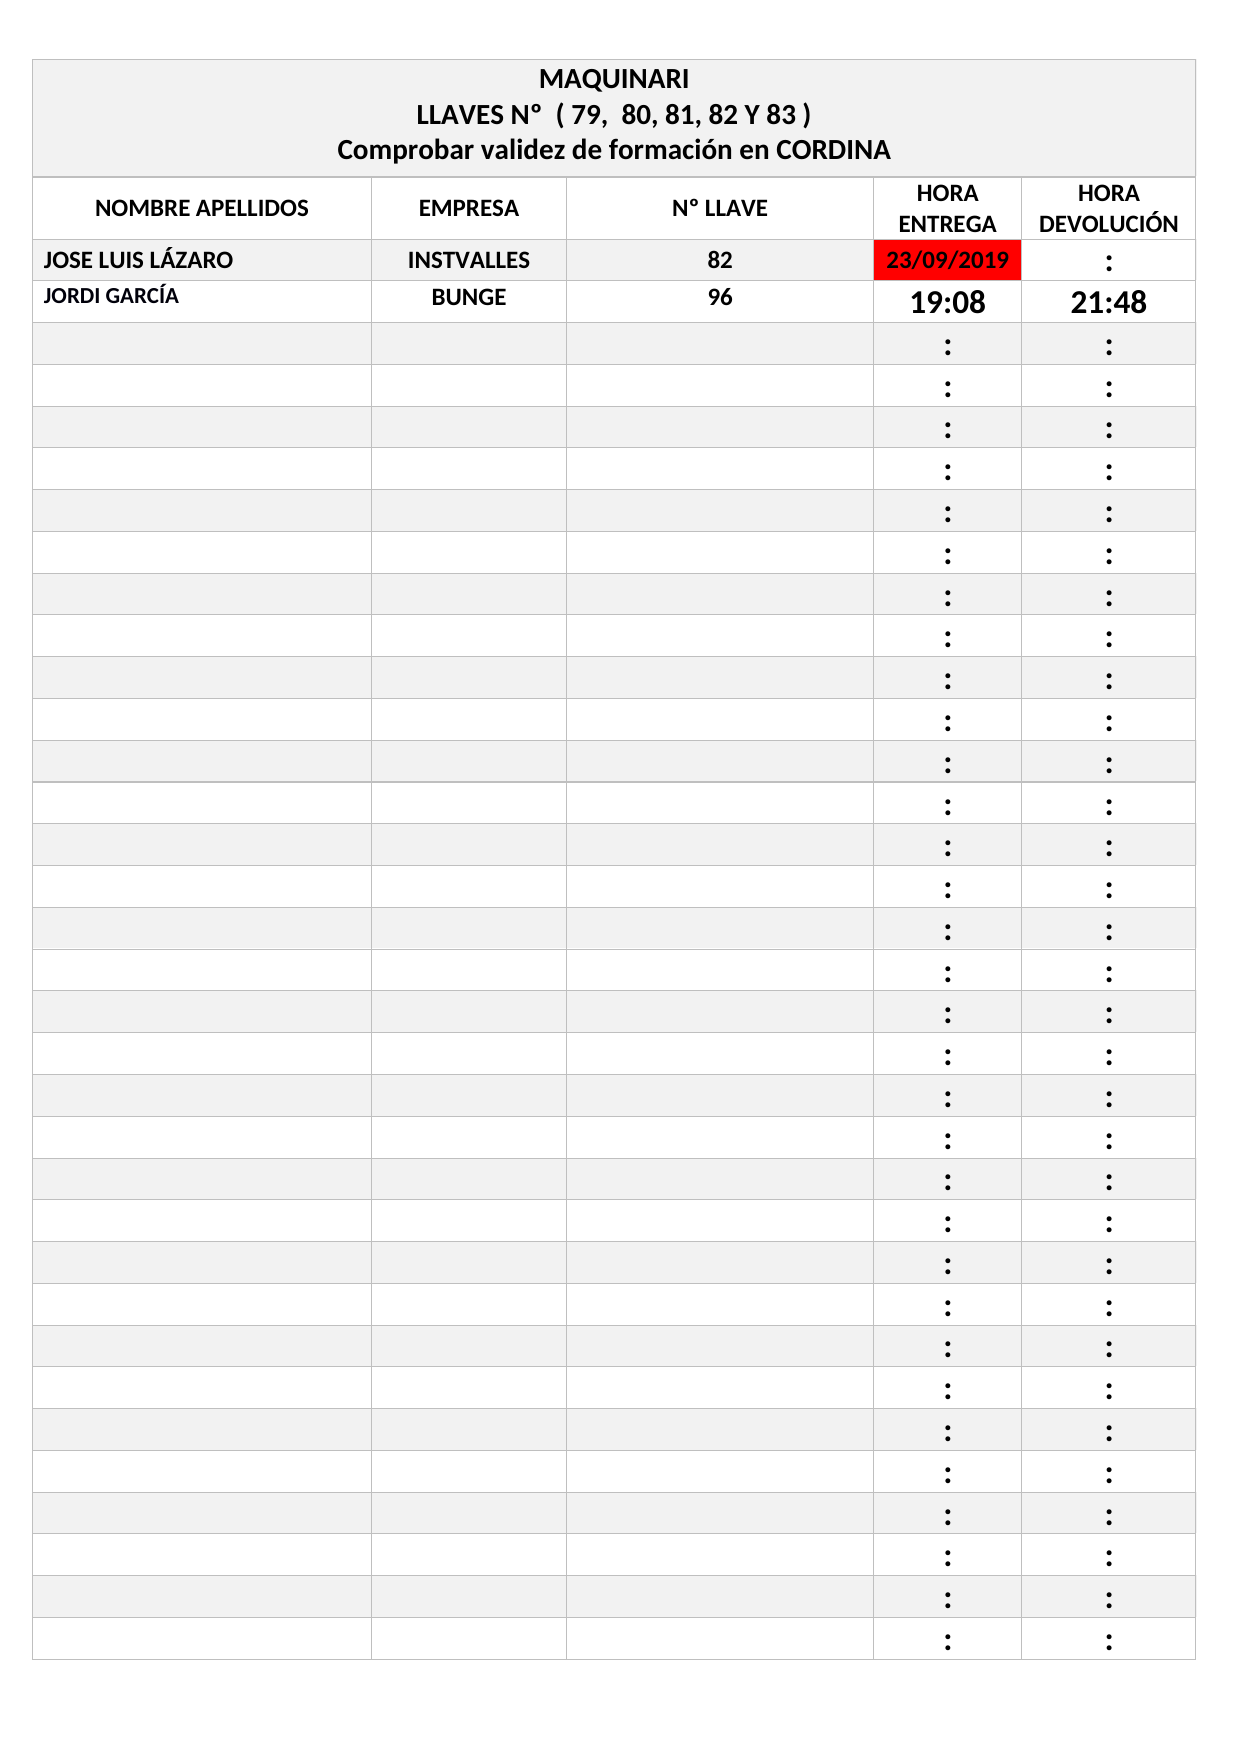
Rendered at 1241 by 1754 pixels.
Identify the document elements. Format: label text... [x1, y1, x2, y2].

table_cell : [874, 1576, 1021, 1617]
table_cell [33, 991, 371, 1032]
table_cell : [874, 1618, 1021, 1659]
table_cell [567, 1200, 873, 1241]
table_cell [372, 615, 566, 656]
table_cell [33, 1493, 371, 1533]
table_cell [372, 1451, 566, 1492]
table_cell : [1022, 908, 1195, 948]
table_cell [33, 323, 371, 364]
table_cell [372, 824, 566, 865]
table_cell [567, 1326, 873, 1366]
table_cell [372, 323, 566, 364]
table_cell [372, 1033, 566, 1074]
table_cell : [1022, 1284, 1195, 1324]
table_cell [372, 908, 566, 948]
table_cell : [874, 1284, 1021, 1324]
table_cell [567, 1284, 873, 1324]
table_cell [567, 448, 873, 489]
table_cell : [1022, 1326, 1195, 1366]
table_cell [33, 448, 371, 489]
table_cell [567, 908, 873, 948]
table_cell : [874, 950, 1021, 990]
table_cell : [1022, 991, 1195, 1032]
table_cell [567, 574, 873, 614]
table_cell : [874, 1451, 1021, 1492]
table_cell [567, 1242, 873, 1283]
table_cell [33, 950, 371, 990]
table_cell : [1022, 532, 1195, 573]
table_cell : [874, 908, 1021, 948]
table_cell [33, 741, 371, 781]
table_cell : [1022, 1117, 1195, 1157]
table_cell [567, 1367, 873, 1408]
table_cell : [1022, 365, 1195, 406]
table_cell : [1022, 1451, 1195, 1492]
table_cell [567, 657, 873, 698]
table_cell JORDI GARCÍA [33, 281, 371, 322]
table_cell : [874, 866, 1021, 907]
table_cell : [1022, 323, 1195, 364]
table_cell [567, 407, 873, 447]
table_cell [372, 1326, 566, 1366]
table_cell 21:48 [1022, 281, 1195, 322]
table_cell : [1022, 1409, 1195, 1450]
table_cell HORA DEVOLUCIÓN [1022, 178, 1195, 238]
table_cell : [874, 1409, 1021, 1450]
table_cell [567, 1618, 873, 1659]
table_cell [567, 824, 873, 865]
table_cell : [874, 991, 1021, 1032]
table_cell : [874, 365, 1021, 406]
table_cell [372, 783, 566, 823]
table_cell : [1022, 1075, 1195, 1116]
table_cell [372, 991, 566, 1032]
table_cell : [1022, 1159, 1195, 1199]
table_cell : [874, 1159, 1021, 1199]
table_cell MAQUINARI LLAVES Nº ( 79, 80, 81, 82 Y 83 ) Comprobar validez de formación en CORDINA [33, 60, 1195, 176]
table_cell [33, 365, 371, 406]
table_cell : [874, 657, 1021, 698]
table_cell 96 [567, 281, 873, 322]
table_cell [33, 1117, 371, 1157]
table_cell 23/09/2019 [874, 240, 1021, 280]
table_cell NOMBRE APELLIDOS [33, 178, 371, 238]
table_cell : [1022, 699, 1195, 740]
table_cell : [874, 1493, 1021, 1533]
table_cell : [874, 1242, 1021, 1283]
table_cell [567, 1451, 873, 1492]
table_cell : [874, 1326, 1021, 1366]
table_cell [372, 574, 566, 614]
table_cell : [1022, 240, 1195, 280]
table_cell [567, 1409, 873, 1450]
table_cell : [874, 1367, 1021, 1408]
table_cell : [1022, 1367, 1195, 1408]
table_cell [372, 490, 566, 531]
table_cell [372, 1200, 566, 1241]
table_cell [567, 991, 873, 1032]
table_cell [372, 1284, 566, 1324]
table_cell [33, 1367, 371, 1408]
table_cell [567, 490, 873, 531]
table_cell : [1022, 657, 1195, 698]
table_cell [372, 1618, 566, 1659]
table_cell : [1022, 1200, 1195, 1241]
table_cell [33, 1200, 371, 1241]
table_cell [33, 1534, 371, 1575]
table_cell [372, 1493, 566, 1533]
table_cell EMPRESA [372, 178, 566, 238]
table_cell [372, 741, 566, 781]
table_cell [372, 448, 566, 489]
table_cell [567, 615, 873, 656]
table_cell [372, 407, 566, 447]
table_cell JOSE LUIS LÁZARO [33, 240, 371, 280]
table_cell [372, 866, 566, 907]
table_cell [33, 657, 371, 698]
table_cell [372, 1534, 566, 1575]
table_cell [372, 1075, 566, 1116]
table_cell BUNGE [372, 281, 566, 322]
table_cell [567, 1075, 873, 1116]
table_cell [33, 866, 371, 907]
table_cell [567, 1159, 873, 1199]
table_cell [33, 1618, 371, 1659]
table_cell [33, 532, 371, 573]
table_cell Nº LLAVE [567, 178, 873, 238]
table_cell : [1022, 824, 1195, 865]
table_cell [567, 1576, 873, 1617]
table_cell : [1022, 1534, 1195, 1575]
table_cell [33, 699, 371, 740]
table_cell [33, 1451, 371, 1492]
table_cell : [1022, 866, 1195, 907]
table_cell : [1022, 490, 1195, 531]
table_cell : [1022, 1242, 1195, 1283]
table_cell : [1022, 574, 1195, 614]
table_cell [372, 1242, 566, 1283]
table_cell [33, 1409, 371, 1450]
table_cell [33, 1576, 371, 1617]
table_cell [33, 1033, 371, 1074]
table_cell [33, 1075, 371, 1116]
table_cell [372, 1159, 566, 1199]
table_cell : [1022, 950, 1195, 990]
table_cell [33, 407, 371, 447]
table_cell [33, 490, 371, 531]
table_cell [372, 950, 566, 990]
table_cell [567, 741, 873, 781]
table_cell [372, 365, 566, 406]
table_cell : [1022, 448, 1195, 489]
table_cell [372, 1409, 566, 1450]
table_cell : [874, 783, 1021, 823]
table_cell INSTVALLES [372, 240, 566, 280]
table_cell [567, 866, 873, 907]
table_cell : [1022, 1033, 1195, 1074]
table_cell [567, 950, 873, 990]
table_cell : [1022, 407, 1195, 447]
table_cell : [874, 699, 1021, 740]
table_cell [33, 783, 371, 823]
table_cell [33, 908, 371, 948]
table_cell : [874, 407, 1021, 447]
table_cell : [874, 1200, 1021, 1241]
table_cell : [1022, 741, 1195, 781]
table_cell [567, 365, 873, 406]
table_cell [567, 1534, 873, 1575]
table_cell : [874, 1117, 1021, 1157]
table_cell 19:08 [874, 281, 1021, 322]
table_cell [567, 699, 873, 740]
table_cell : [874, 490, 1021, 531]
table_cell 82 [567, 240, 873, 280]
table_cell [567, 1493, 873, 1533]
table_cell [372, 1117, 566, 1157]
table_cell : [874, 1033, 1021, 1074]
table_cell [33, 1159, 371, 1199]
table_cell [372, 1367, 566, 1408]
table_cell : [874, 741, 1021, 781]
table_cell [567, 1117, 873, 1157]
table_cell : [1022, 783, 1195, 823]
table_cell [372, 657, 566, 698]
table_cell : [1022, 615, 1195, 656]
table_cell [33, 1242, 371, 1283]
table_cell [567, 783, 873, 823]
table_cell : [874, 323, 1021, 364]
table_cell : [874, 532, 1021, 573]
table_cell : [874, 1075, 1021, 1116]
table_cell [33, 574, 371, 614]
table_cell : [874, 1534, 1021, 1575]
table_cell [567, 323, 873, 364]
table_cell : [1022, 1576, 1195, 1617]
table_cell [33, 824, 371, 865]
table_cell : [874, 574, 1021, 614]
table_cell [33, 1326, 371, 1366]
table_cell : [874, 824, 1021, 865]
table_cell HORA ENTREGA [874, 178, 1021, 238]
table_cell : [1022, 1618, 1195, 1659]
table_cell : [874, 615, 1021, 656]
table_cell : [874, 448, 1021, 489]
table_cell [33, 615, 371, 656]
table_cell [33, 1284, 371, 1324]
table_cell [372, 1576, 566, 1617]
table_cell [372, 699, 566, 740]
table_cell [567, 532, 873, 573]
table_cell : [1022, 1493, 1195, 1533]
table_cell [567, 1033, 873, 1074]
table_cell [372, 532, 566, 573]
